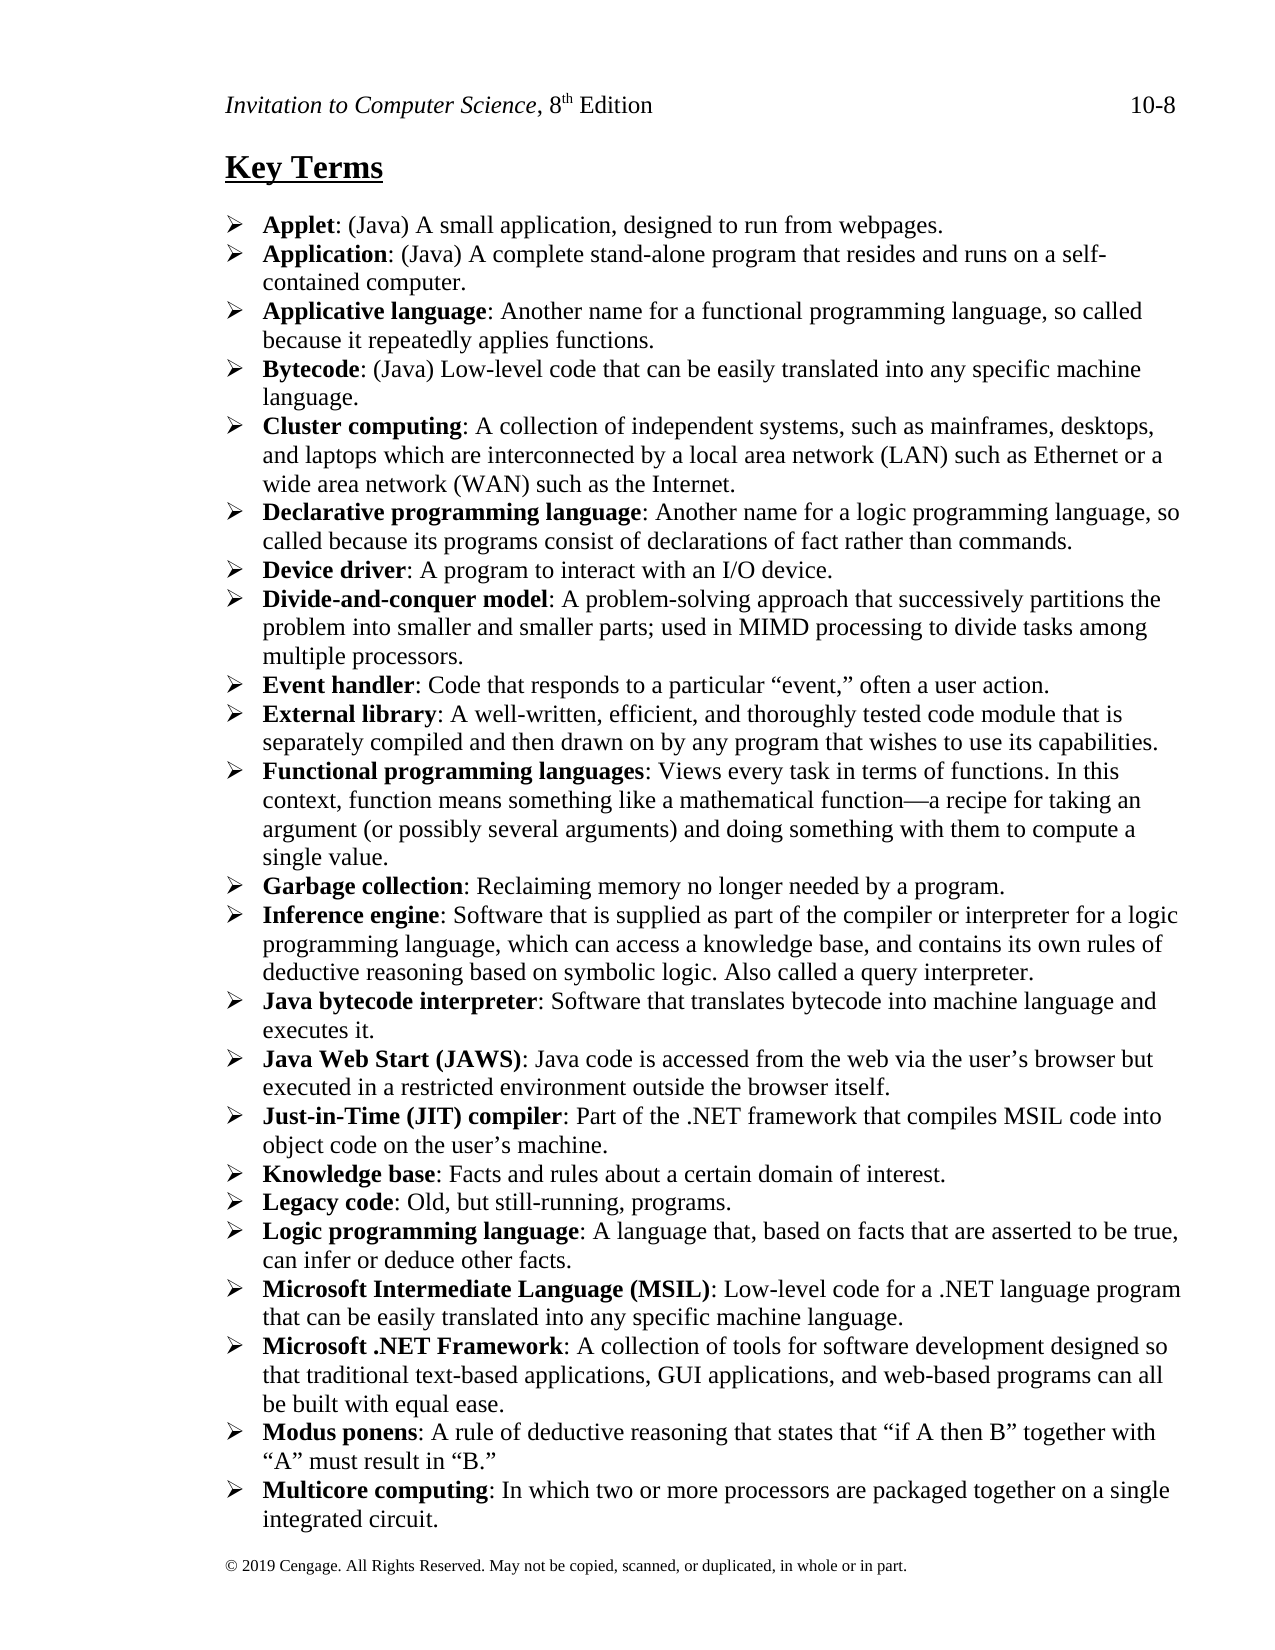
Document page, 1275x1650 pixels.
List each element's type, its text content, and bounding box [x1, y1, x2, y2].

list Inference engine: Software that is supplied as part of the compiler or interpreter for a logic programming language, which can access a knowledge base, and contains its own rules of deductive reasoning based on symbolic logic. Also called a query interpreter. [225, 900, 1185, 986]
list Event handler: Code that responds to a particular “event,” often a user action. [225, 670, 1185, 699]
list Garbage collection: Reclaiming memory no longer needed by a program. [225, 871, 1185, 900]
list Multicore computing: In which two or more processors are packaged together on a single integrated circuit. [225, 1475, 1185, 1532]
list Declarative programming language: Another name for a logic programming language, so called because its programs consist of declarations of fact rather than commands. [225, 497, 1185, 555]
list Bytecode: (Java) Low-level code that can be easily translated into any specific machine language. [225, 354, 1185, 411]
list Knowledge base: Facts and rules about a certain domain of interest. [225, 1159, 1185, 1187]
list Legacy code: Old, but still-running, programs. [225, 1187, 1185, 1216]
list Application: (Java) A complete stand-alone program that resides and runs on a self-contained computer. [225, 239, 1185, 296]
list Applet: (Java) A small application, designed to run from webpages. [225, 210, 1185, 239]
list External library: A well-written, efficient, and thoroughly tested code module that is separately compiled and then drawn on by any program that wishes to use its capabilities. [225, 699, 1185, 756]
list Java Web Start (JAWS): Java code is accessed from the web via the user’s browser but executed in a restricted environment outside the browser itself. [225, 1044, 1185, 1101]
list Device driver: A program to interact with an I/O device. [225, 555, 1185, 584]
list Logic programming language: A language that, based on facts that are asserted to be true, can infer or deduce other facts. [225, 1216, 1185, 1274]
list Functional programming languages: Views every task in terms of functions. In this context, function means something like a mathematical function—a recipe for taking an argument (or possibly several arguments) and doing something with them to compute a single value. [225, 756, 1185, 871]
list Modus ponens: A rule of deductive reasoning that states that “if A then B” together with “A” must result in “B.” [225, 1417, 1185, 1475]
list Java bytecode interpreter: Software that translates bytecode into machine language and executes it. [225, 986, 1185, 1044]
text Key Terms [225, 147, 1185, 186]
list Applicative language: Another name for a functional programming language, so called because it repeatedly applies functions. [225, 296, 1185, 354]
list Microsoft Intermediate Language (MSIL): Low-level code for a .NET language program that can be easily translated into any specific machine language. [225, 1274, 1185, 1331]
list Cluster computing: A collection of independent systems, such as mainframes, desktops, and laptops which are interconnected by a local area network (LAN) such as Ethernet or a wide area network (WAN) such as the Internet. [225, 411, 1185, 497]
list Divide-and-conquer model: A problem-solving approach that successively partitions the problem into smaller and smaller parts; used in MIMD processing to divide tasks among multiple processors. [225, 584, 1185, 670]
list Just-in-Time (JIT) compiler: Part of the .NET framework that compiles MSIL code into object code on the user’s machine. [225, 1101, 1185, 1159]
list Microsoft .NET Framework: A collection of tools for software development designed so that traditional text-based applications, GUI applications, and web-based programs can all be built with equal ease. [225, 1331, 1185, 1417]
